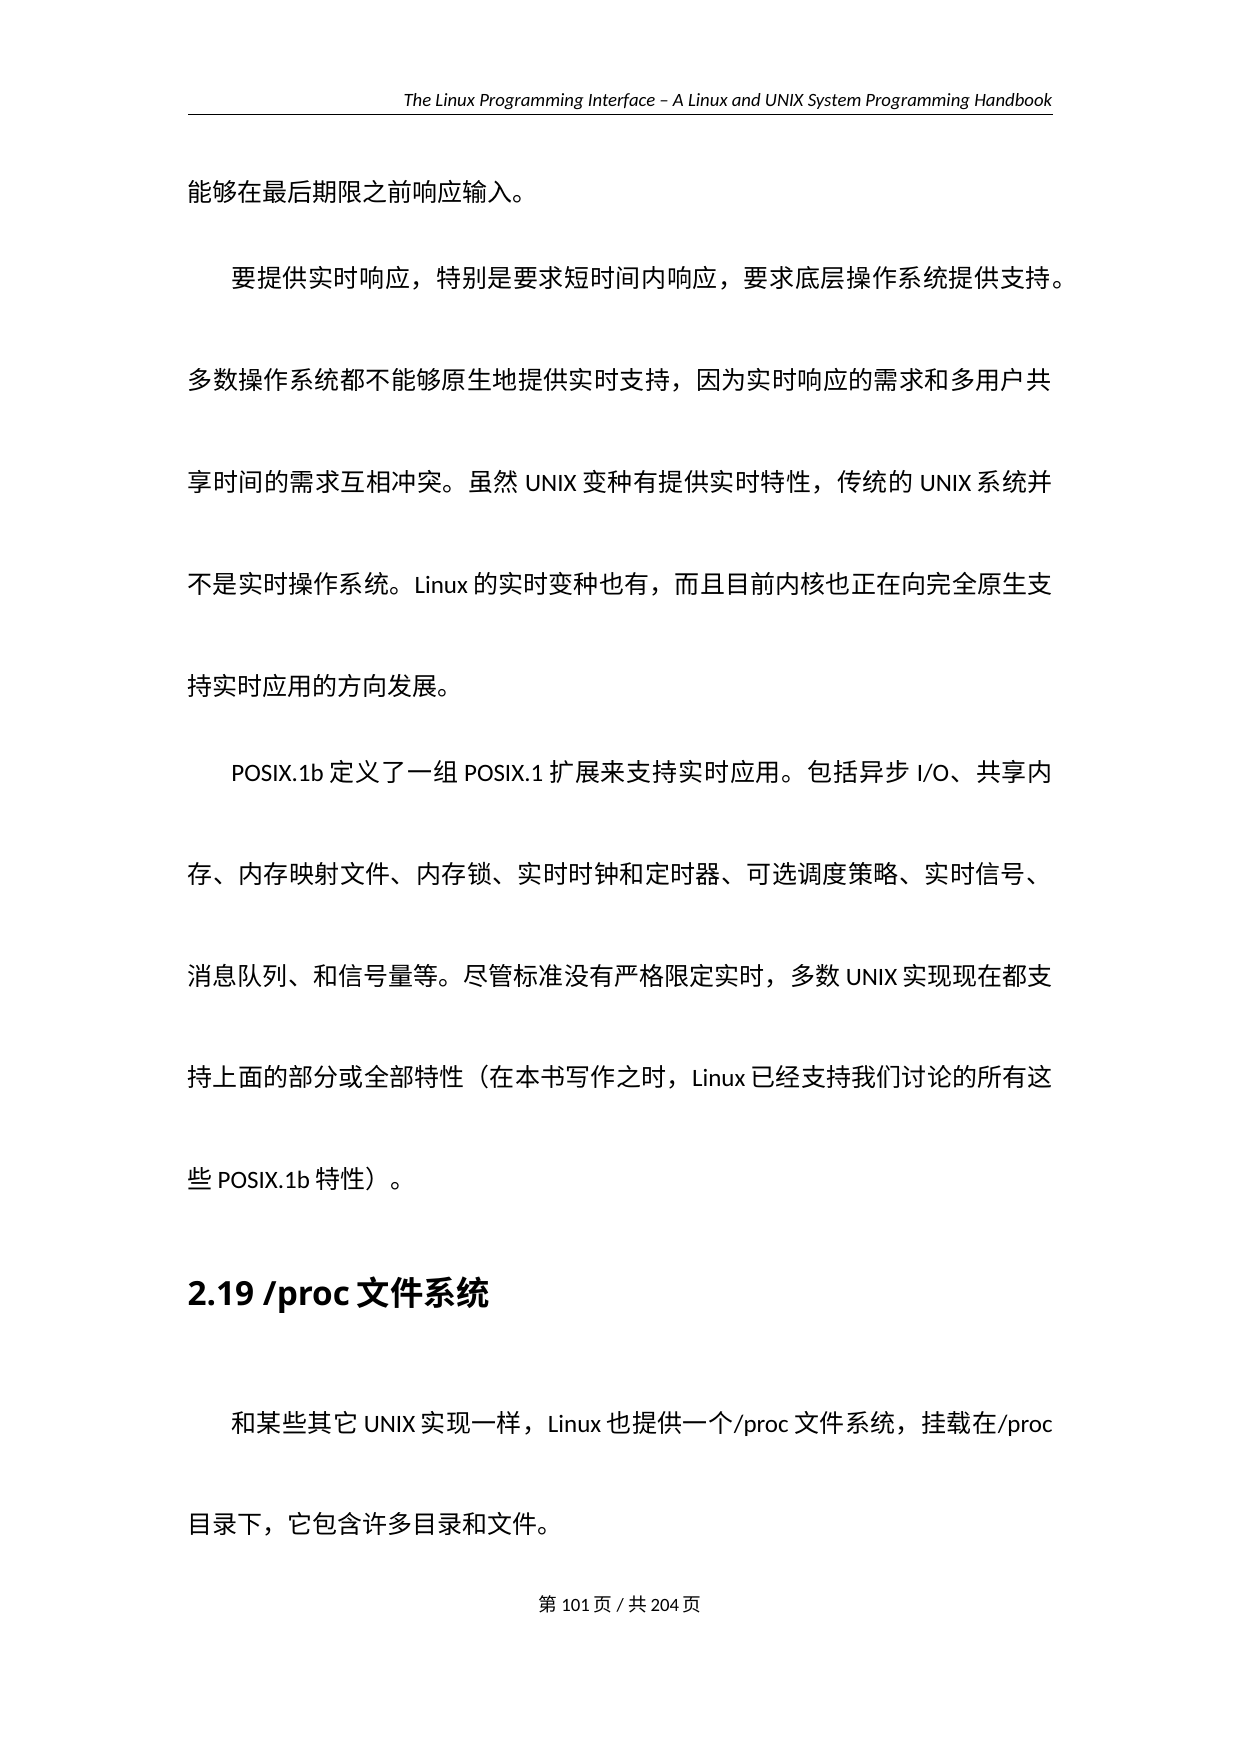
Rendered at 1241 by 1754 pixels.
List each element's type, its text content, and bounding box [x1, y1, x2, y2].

subtitle 2.19 /proc文件系统 [187, 1257, 1053, 1325]
text 尽管许多实时应用要求快速响应输入，但实时定义的关键是应用必须确保能够在最后期限之前响应输入。 [187, 157, 1053, 225]
text 和某些其它UNIX实现一样，Linux也提供一个/proc文件系统，挂载在/proc目录下，它包含许多目录和文件。 [187, 1387, 1053, 1557]
text POSIX.1b定义了一组POSIX.1扩展来支持实时应用。包括异步I/O、共享内存、内存映射文件、内存锁、实时时钟和定时器、可选调度策略、实时信号、消息队列、和信号量等。尽管标准没有严格限定实时，多数UNIX实现现在都支持上面的部分或全部特性（在本书写作之时，Linux已经支持我们讨论的所有这些POSIX.1b特性）。 [187, 736, 1053, 1212]
